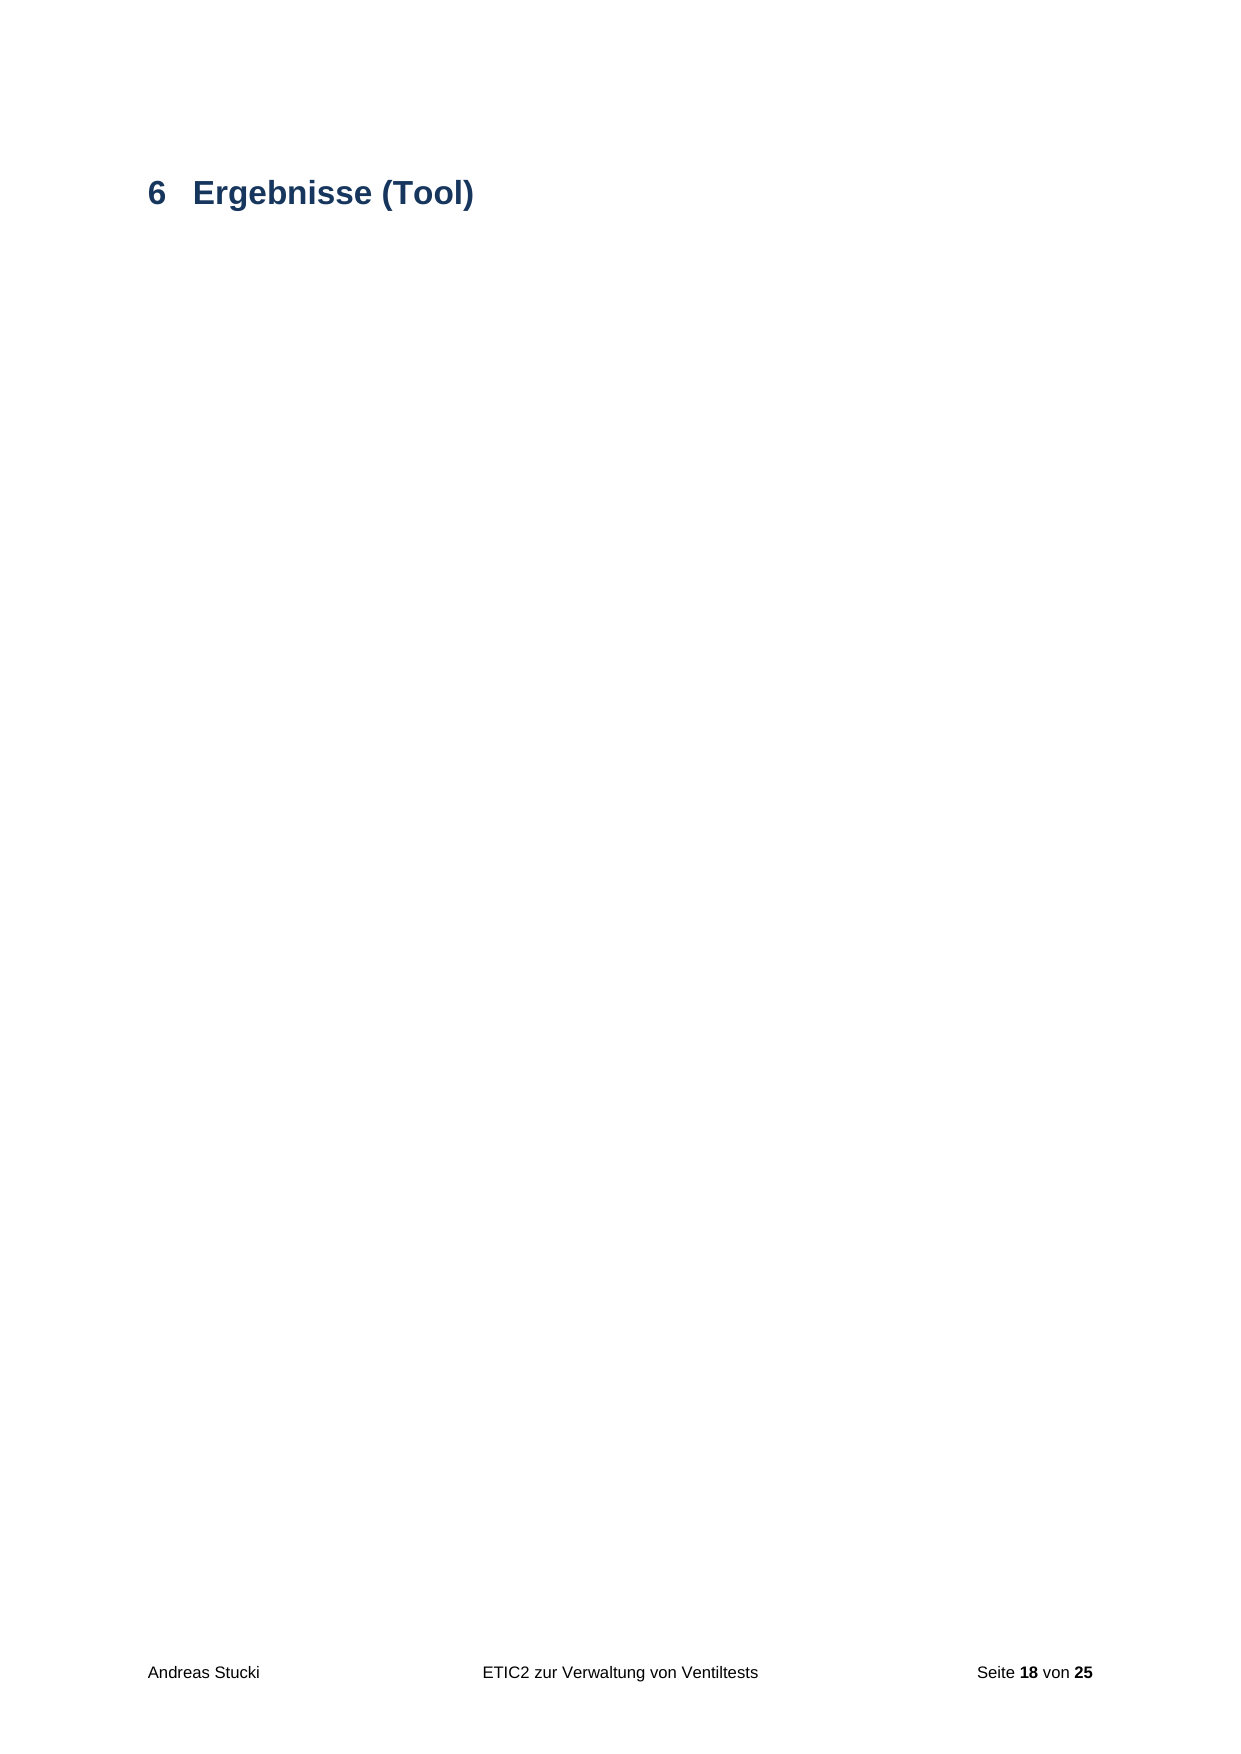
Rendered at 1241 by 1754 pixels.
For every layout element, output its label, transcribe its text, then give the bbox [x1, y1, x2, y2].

subtitle Ergebnisse (Tool) [148, 173, 1092, 211]
